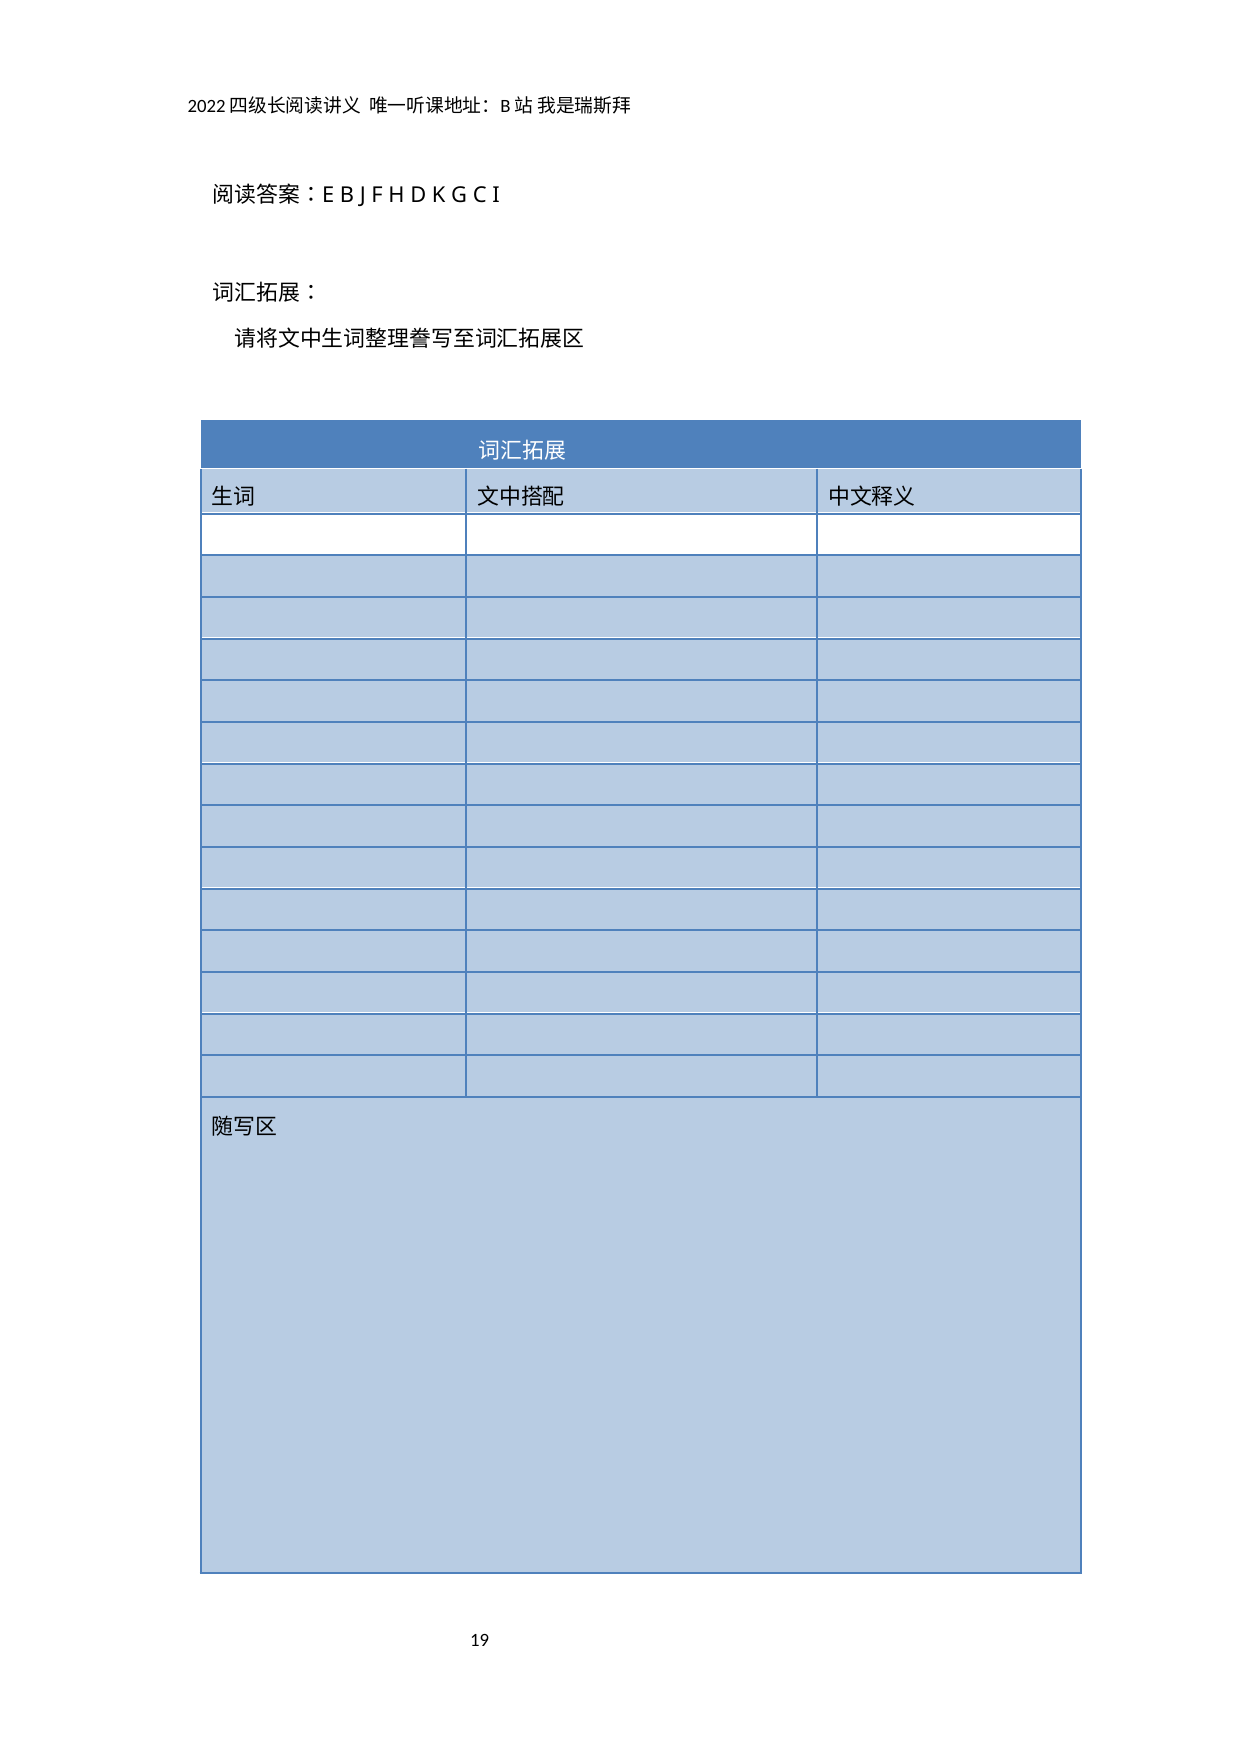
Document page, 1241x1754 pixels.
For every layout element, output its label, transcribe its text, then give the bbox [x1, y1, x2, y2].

table_cell 文中搭配 [467, 469, 816, 512]
table_cell [467, 640, 816, 679]
text 请将文中生词整理誊写至词汇拓展区 [234, 322, 1053, 354]
table_cell [202, 723, 465, 762]
table_cell [467, 723, 816, 762]
table_cell [202, 973, 465, 1012]
table_cell [467, 515, 816, 554]
text 词汇拓展： [212, 275, 1053, 308]
table_cell [818, 1056, 1080, 1096]
table_cell [818, 973, 1080, 1012]
table_cell [467, 598, 816, 637]
table_cell [467, 556, 816, 596]
table_cell [818, 931, 1080, 971]
table_cell [202, 806, 465, 846]
table_cell 生词 [202, 469, 465, 512]
table_cell 随写区 [202, 1098, 1080, 1572]
table_cell [467, 931, 816, 971]
table_cell [467, 681, 816, 721]
table_cell [467, 1015, 816, 1054]
table_cell [818, 556, 1080, 596]
table_cell [818, 681, 1080, 721]
table_cell [202, 681, 465, 721]
table_cell [818, 515, 1080, 554]
table_cell [202, 765, 465, 804]
table_cell [467, 806, 816, 846]
table_cell [818, 1015, 1080, 1054]
table_cell [202, 848, 465, 887]
table_cell [818, 723, 1080, 762]
table_cell [818, 806, 1080, 846]
text 阅读答案：E B J F H D K G C I [212, 177, 1053, 210]
table_cell [202, 1056, 465, 1096]
table_cell [818, 640, 1080, 679]
table_cell [467, 973, 816, 1012]
table_header 词汇拓展 [201, 420, 1081, 468]
table_cell [467, 1056, 816, 1096]
table_cell [202, 515, 465, 554]
table_cell [818, 890, 1080, 929]
table_cell [202, 598, 465, 637]
table_cell [818, 848, 1080, 887]
table_cell [818, 765, 1080, 804]
table_cell [202, 1015, 465, 1054]
table_cell [467, 848, 816, 887]
table_cell 中文释义 [818, 469, 1080, 512]
table_cell [818, 598, 1080, 637]
table_cell [202, 931, 465, 971]
table_cell [202, 556, 465, 596]
table_cell [202, 890, 465, 929]
table_cell [202, 640, 465, 679]
table_cell [467, 765, 816, 804]
table_cell [467, 890, 816, 929]
